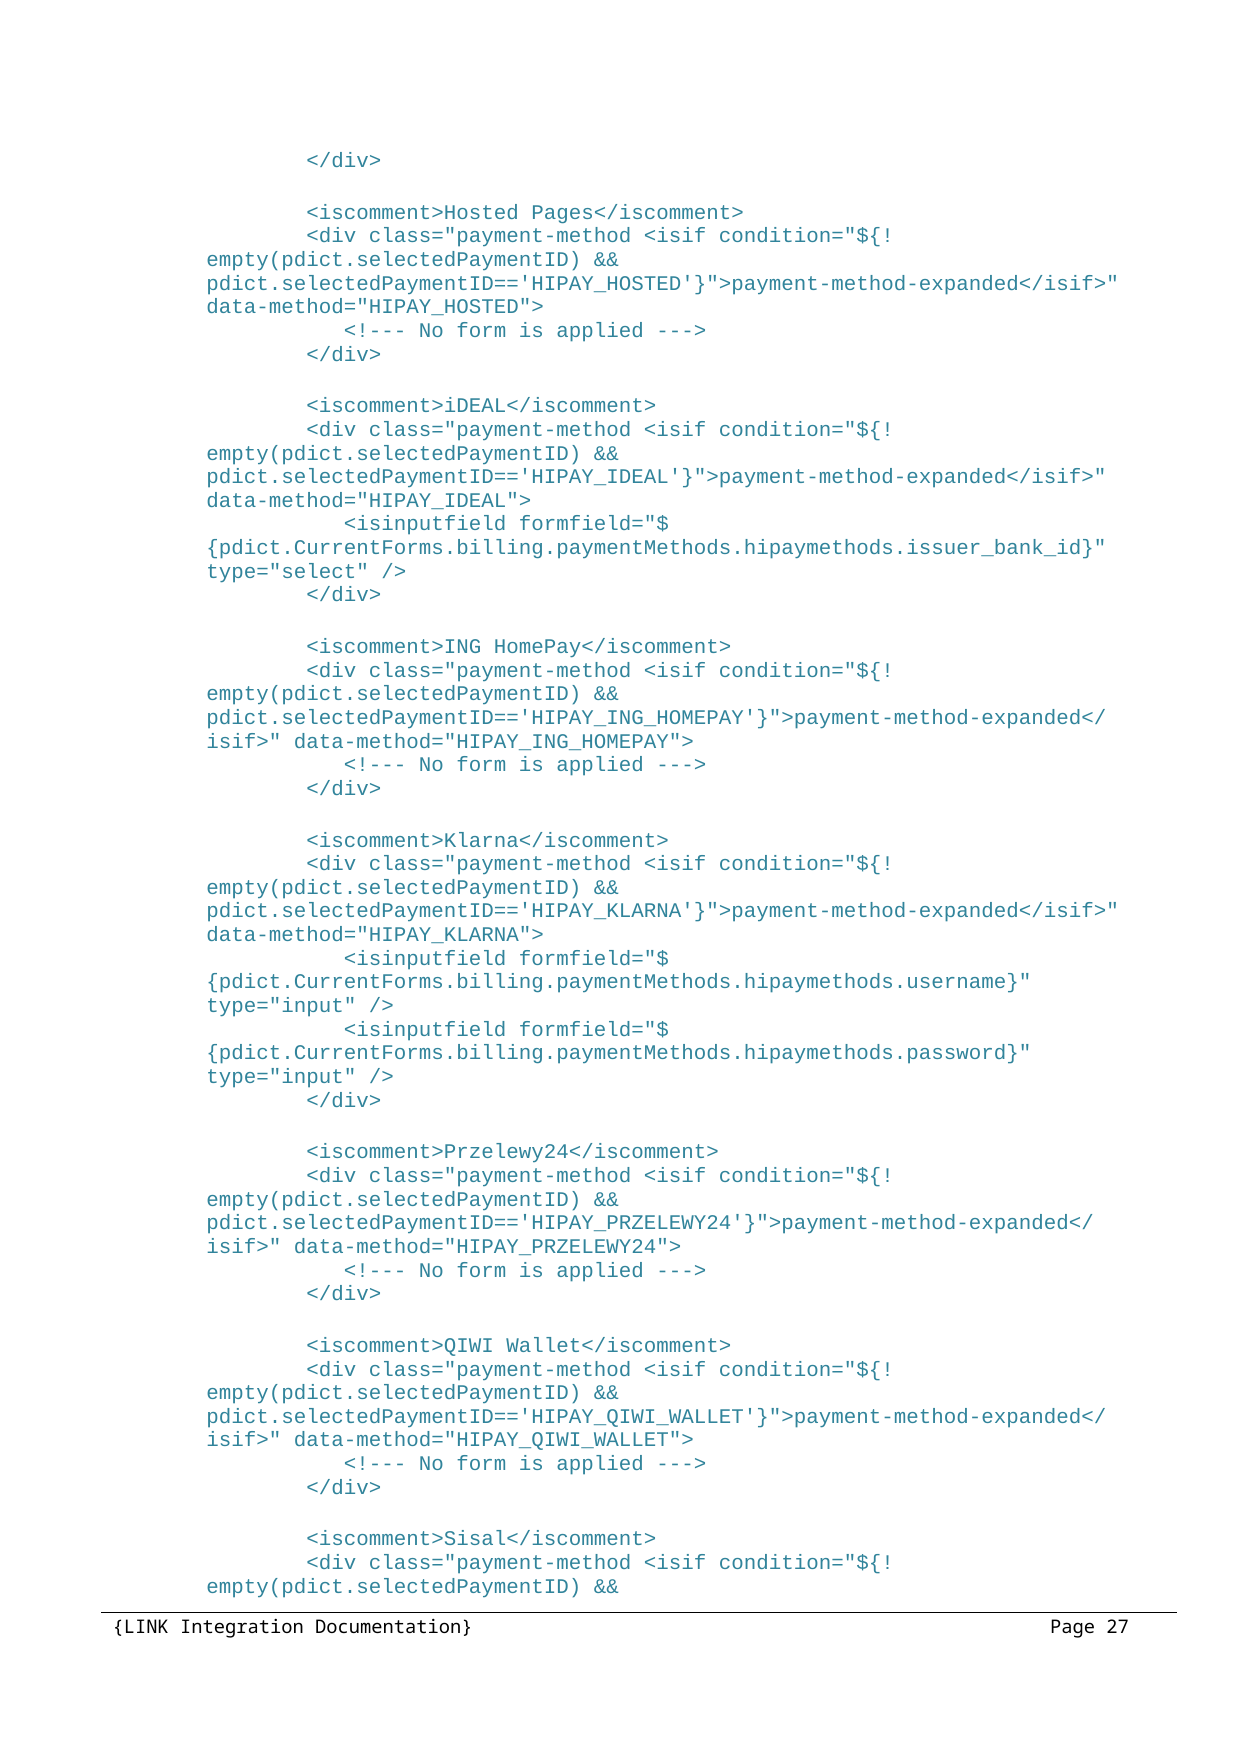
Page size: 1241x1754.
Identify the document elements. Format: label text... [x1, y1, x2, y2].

text </div> [206, 1283, 1128, 1307]
text <isinputfield formfield="${pdict.CurrentForms.billing.paymentMethods.hipaymethods.password}" type="input" /> [206, 1019, 1128, 1090]
text <iscomment>Sisal</iscomment> [206, 1528, 1128, 1552]
text <div class="payment-method <isif condition="${!empty(pdict.selectedPaymentID) && pdict.selectedPaymentID=='HIPAY_KLARNA'}">payment-method-expanded</isif>" data-method="HIPAY_KLARNA"> [206, 853, 1128, 948]
text <isinputfield formfield="${pdict.CurrentForms.billing.paymentMethods.hipaymethods.username}" type="input" /> [206, 948, 1128, 1019]
text </div> [206, 584, 1128, 608]
text <!--- No form is applied ---> [206, 320, 1128, 343]
text </div> [206, 150, 1128, 174]
text <div class="payment-method <isif condition="${!empty(pdict.selectedPaymentID) && pdict.selectedPaymentID=='HIPAY_IDEAL'}">payment-method-expanded</isif>" data-method="HIPAY_IDEAL"> [206, 419, 1128, 513]
text </div> [206, 778, 1128, 802]
text <iscomment>Przelewy24</iscomment> [206, 1141, 1128, 1165]
text <iscomment>Klarna</iscomment> [206, 829, 1128, 853]
text <iscomment>QIWI Wallet</iscomment> [206, 1335, 1128, 1358]
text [206, 1552, 1128, 1599]
text <iscomment>ING HomePay</iscomment> [206, 636, 1128, 660]
text <!--- No form is applied ---> [206, 1259, 1128, 1283]
text <iscomment>iDEAL</iscomment> [206, 395, 1128, 419]
text <isinputfield formfield="${pdict.CurrentForms.billing.paymentMethods.hipaymethods.issuer_bank_id}" type="select" /> [206, 513, 1128, 584]
text <div class="payment-method <isif condition="${!empty(pdict.selectedPaymentID) && pdict.selectedPaymentID=='HIPAY_HOSTED'}">payment-method-expanded</isif>" data-method="HIPAY_HOSTED"> [206, 225, 1128, 320]
text </div> [206, 1477, 1128, 1500]
text <div class="payment-method <isif condition="${!empty(pdict.selectedPaymentID) && pdict.selectedPaymentID=='HIPAY_ING_HOMEPAY'}">payment-method-expanded</isif>" data-method="HIPAY_ING_HOMEPAY"> [206, 660, 1128, 754]
text </div> [206, 343, 1128, 367]
text <!--- No form is applied ---> [206, 754, 1128, 778]
text <iscomment>Hosted Pages</iscomment> [206, 202, 1128, 225]
text <!--- No form is applied ---> [206, 1453, 1128, 1477]
text </div> [206, 1090, 1128, 1113]
